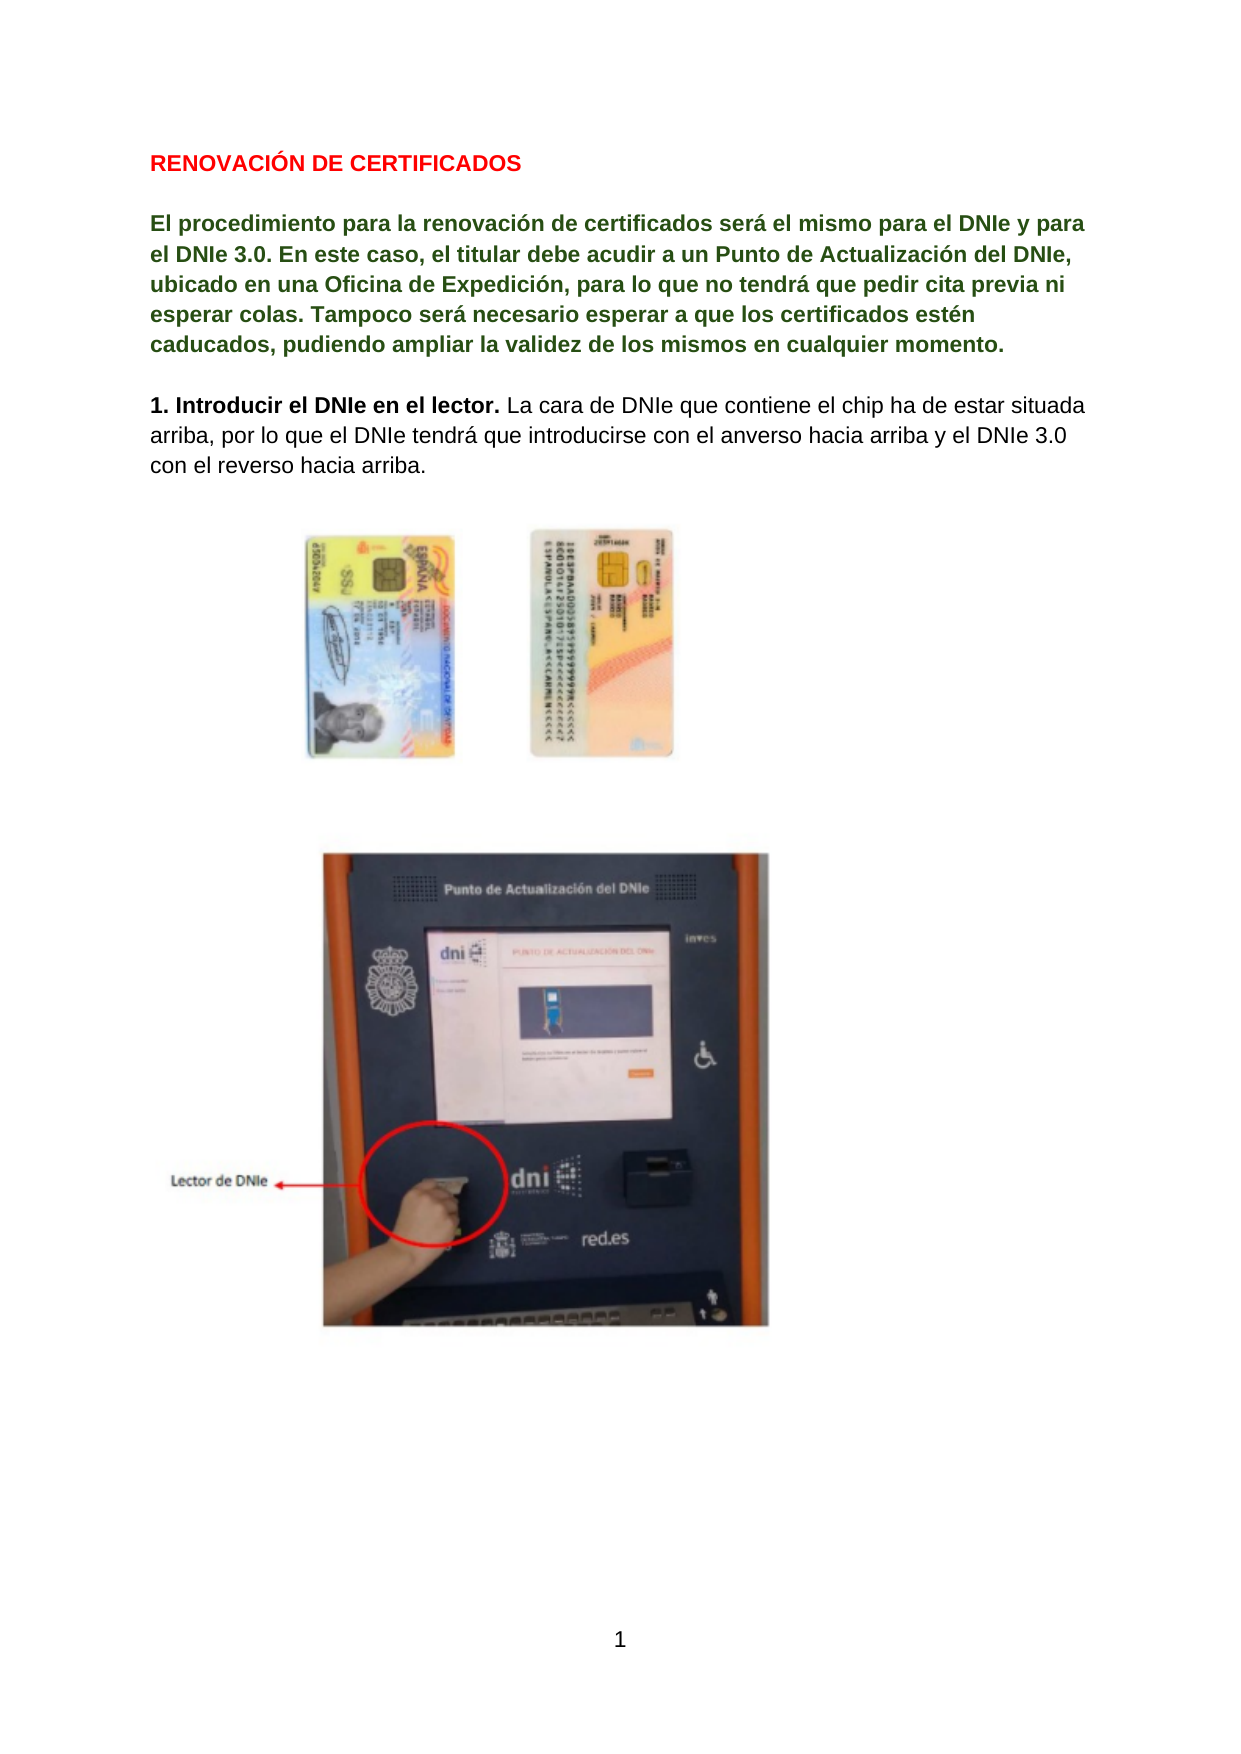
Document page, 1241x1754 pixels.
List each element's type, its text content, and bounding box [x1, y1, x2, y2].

text El procedimiento para la renovación de certificados será el mismo para el DNIe y para el DNIe 3.0. En este caso, el titular debe acudir a un Punto de Actualización del DNIe, ubicado en una Oficina de Expedición, para lo que no tendrá que pedir cita previa ni esperar colas. Tampoco será necesario esperar a que los certificados estén caducados, pudiendo ampliar la validez de los mismos en cualquier momento. [150, 210, 1090, 358]
picture [150, 512, 912, 1357]
text 1. Introducir el DNIe en el lector. La cara de DNIe que contiene el chip ha de estar situada arriba, por lo que el DNIe tendrá que introducirse con el anverso hacia arriba y el DNIe 3.0 con el reverso hacia arriba. [150, 392, 1090, 478]
text RENOVACIÓN DE CERTIFICADOS [150, 150, 1090, 176]
